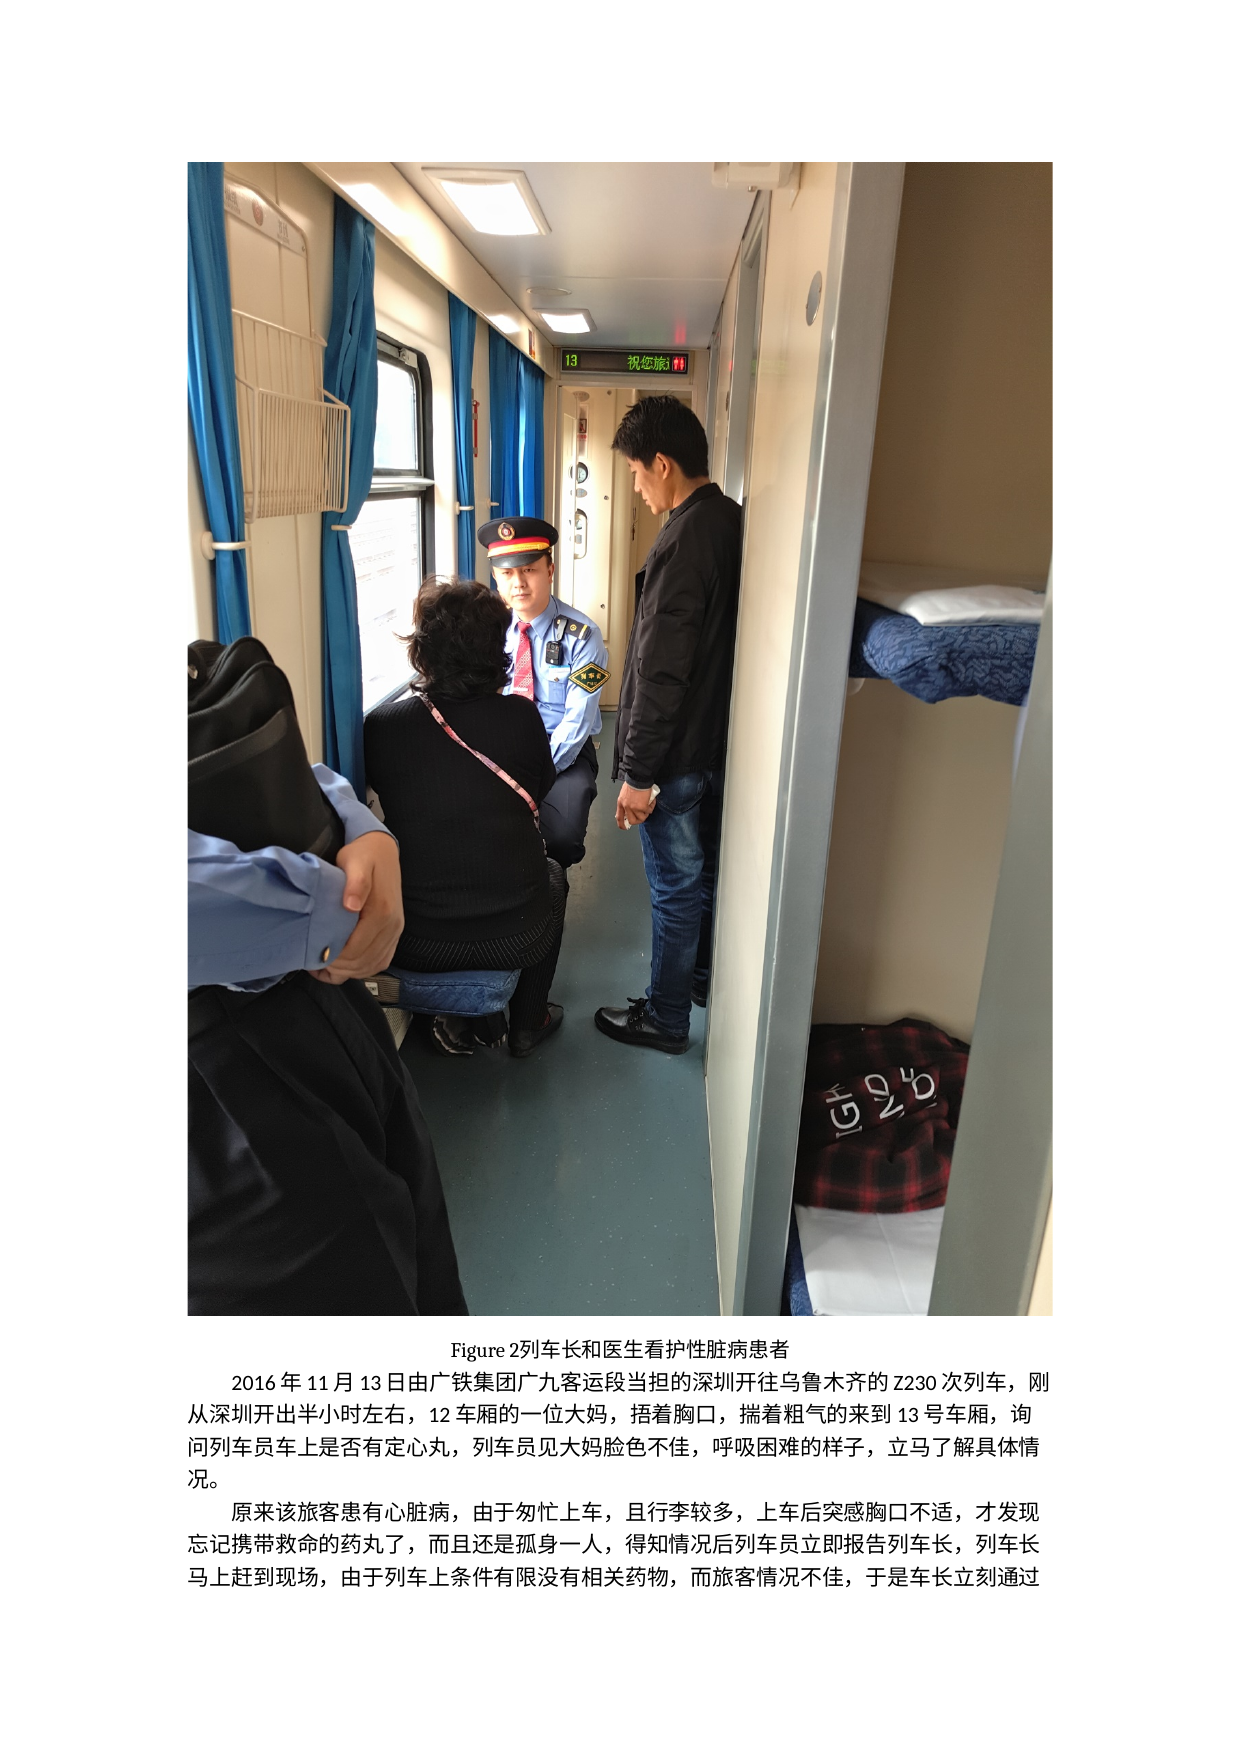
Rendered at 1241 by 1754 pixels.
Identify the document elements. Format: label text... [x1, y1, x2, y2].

picture [187, 162, 1053, 1316]
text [187, 1494, 1053, 1592]
text 2016年11月13日由广铁集团广九客运段当担的深圳开往乌鲁木齐的Z230次列车，刚从深圳开出半小时左右，12车厢的一位大妈，捂着胸口，揣着粗气的来到13号车厢，询问列车员车上是否有定心丸，列车员见大妈脸色不佳，呼吸困难的样子，立马了解具体情况。 [187, 1364, 1053, 1494]
